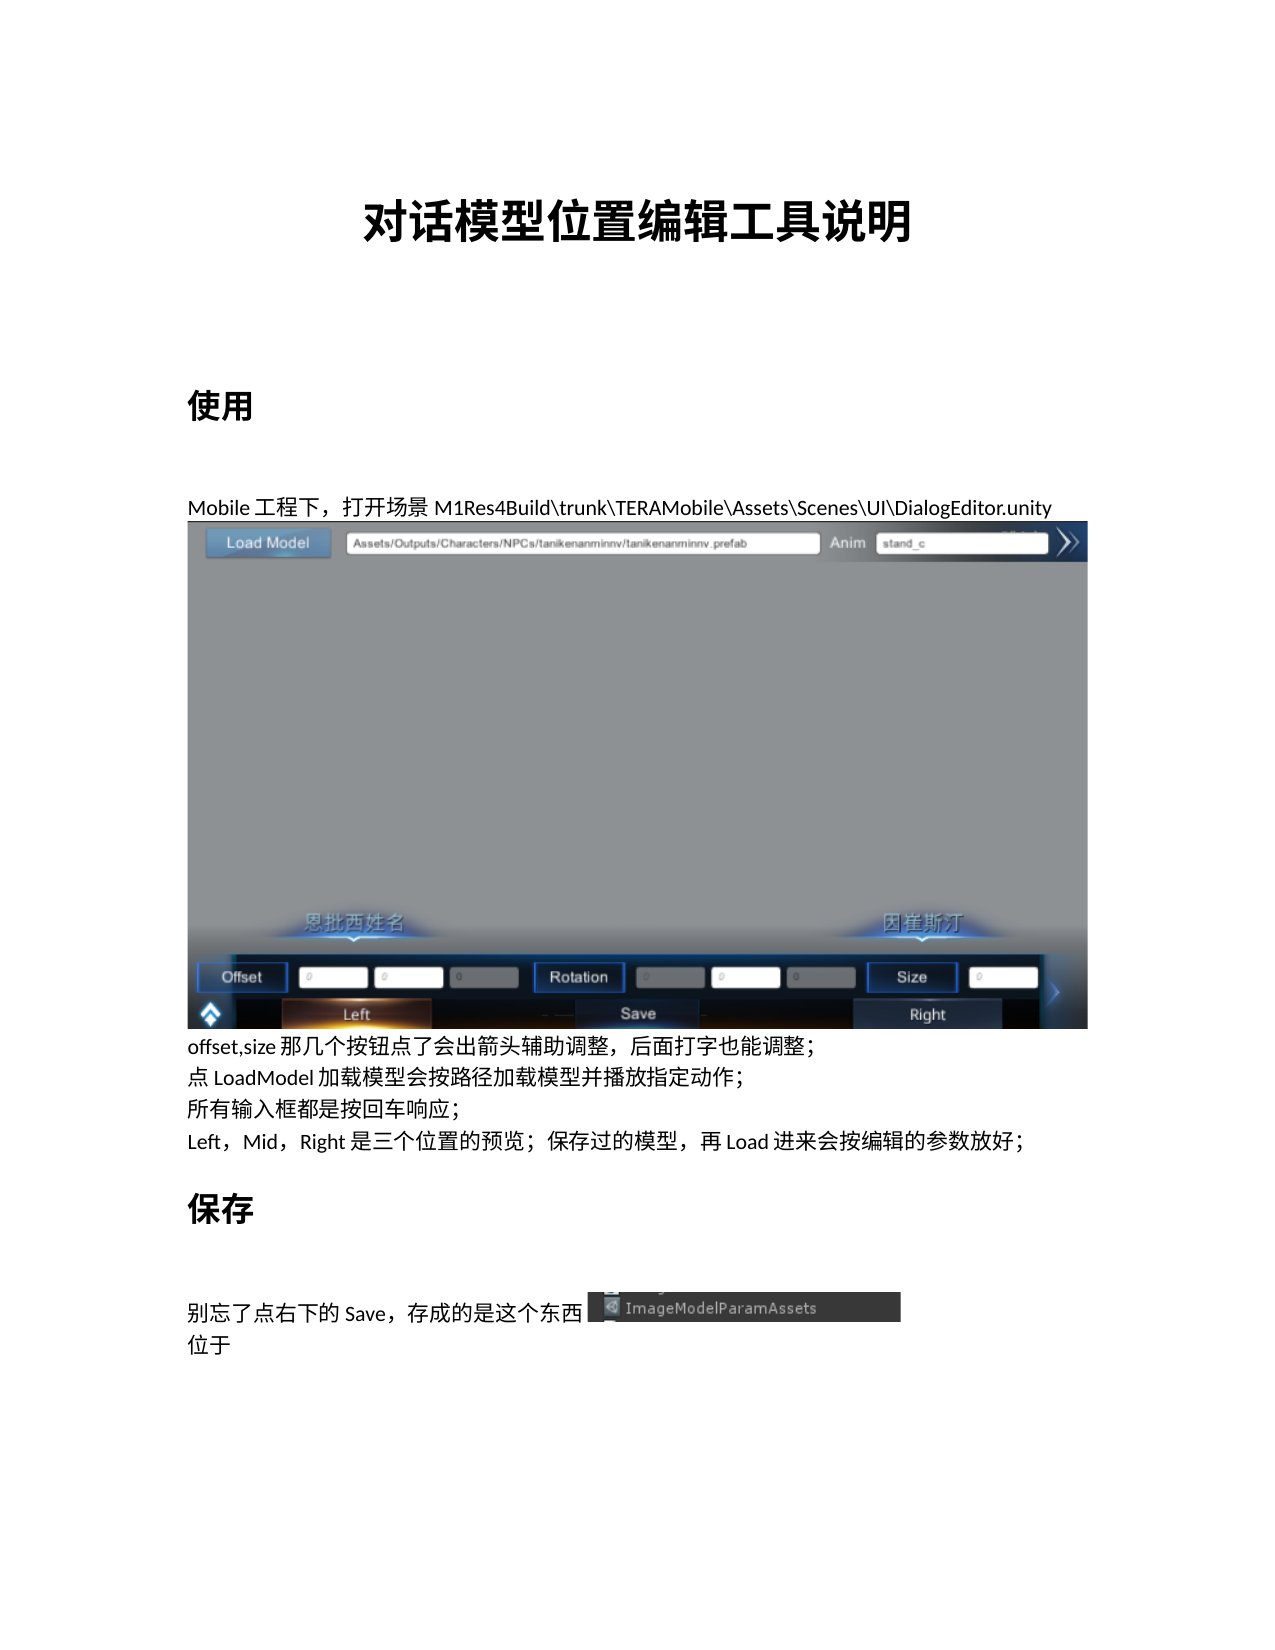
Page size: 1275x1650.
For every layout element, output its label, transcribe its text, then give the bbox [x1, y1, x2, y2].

text 位于 [187, 1328, 1087, 1359]
subtitle 使用 [187, 380, 1087, 428]
subtitle 对话模型位置编辑工具说明 [187, 185, 1087, 252]
text 所有输入框都是按回车响应； [187, 1092, 1087, 1124]
picture [587, 1292, 901, 1322]
picture [187, 521, 1088, 1029]
subtitle 保存 [187, 1182, 1087, 1231]
text Mobile工程下，打开场景M1Res4Build\trunk\TERAMobile\Assets\Scenes\UI\DialogEditor.unity [187, 490, 1087, 521]
text 点LoadModel加载模型会按路径加载模型并播放指定动作； [187, 1060, 1087, 1092]
text Left，Mid，Right是三个位置的预览；保存过的模型，再Load进来会按编辑的参数放好； [187, 1124, 1087, 1155]
text offset,size那几个按钮点了会出箭头辅助调整，后面打字也能调整； [187, 1029, 1087, 1060]
